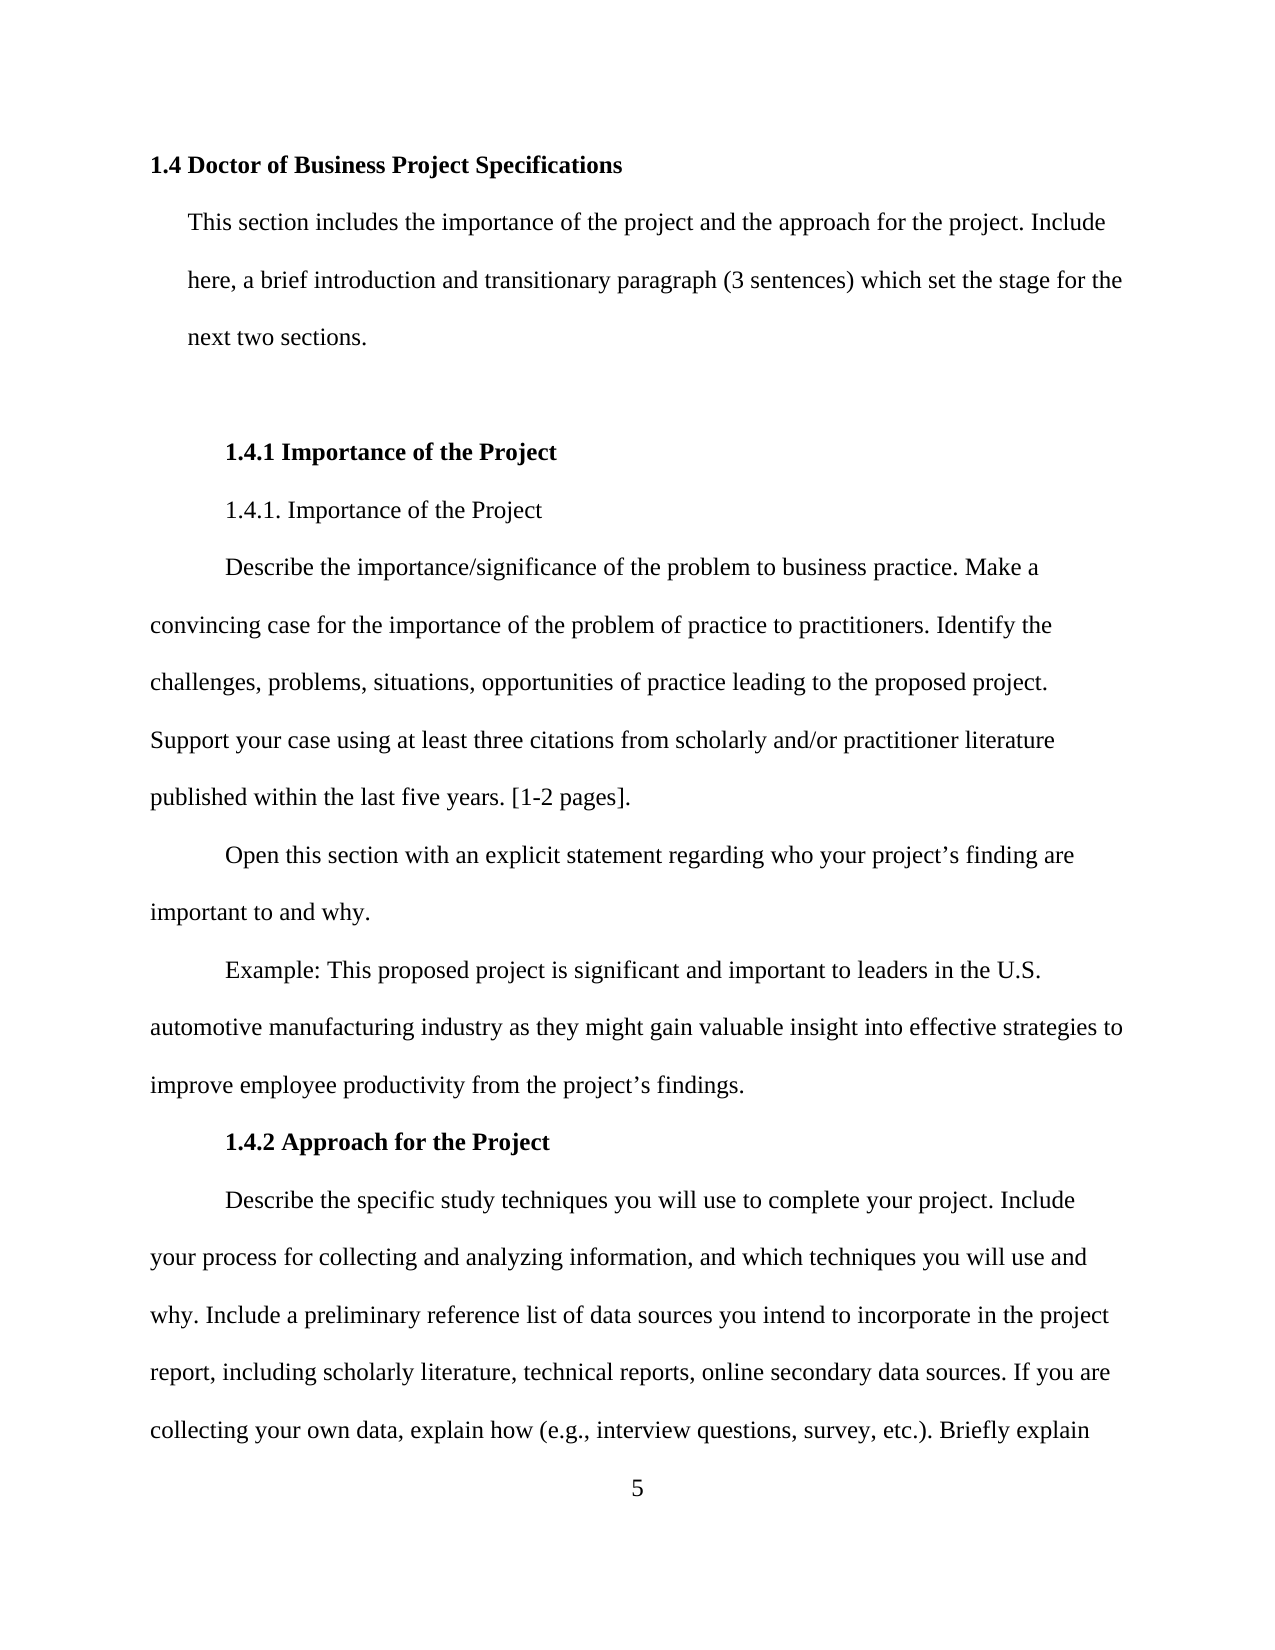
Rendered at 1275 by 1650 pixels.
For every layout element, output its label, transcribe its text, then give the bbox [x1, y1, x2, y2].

text Describe the importance/significance of the problem to business practice. Make a convincing case for the importance of the problem of practice to practitioners. Identify the challenges, problems, situations, opportunities of practice leading to the proposed project. Support your case using at least three citations from scholarly and/or practitioner literature published within the last five years. [1-2 pages]. [150, 552, 1125, 811]
text Example: This proposed project is significant and important to leaders in the U.S. automotive manufacturing industry as they might gain valuable insight into effective strategies to improve employee productivity from the project’s findings. [150, 955, 1125, 1099]
text 1.4.1. Importance of the Project [150, 495, 1125, 524]
list This section includes the importance of the project and the approach for the project. Include here, a brief introduction and transitionary paragraph (3 sentences) which set the stage for the next two sections. [187, 207, 1125, 351]
text Open this section with an explicit statement regarding who your project’s finding are important to and why. [150, 840, 1125, 926]
subtitle Doctor of Business Project Specifications [150, 150, 1125, 179]
subtitle 1.4.1 Importance of the Project [150, 437, 1125, 466]
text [150, 1185, 1125, 1444]
subtitle 1.4.2 Approach for the Project [150, 1127, 1125, 1156]
